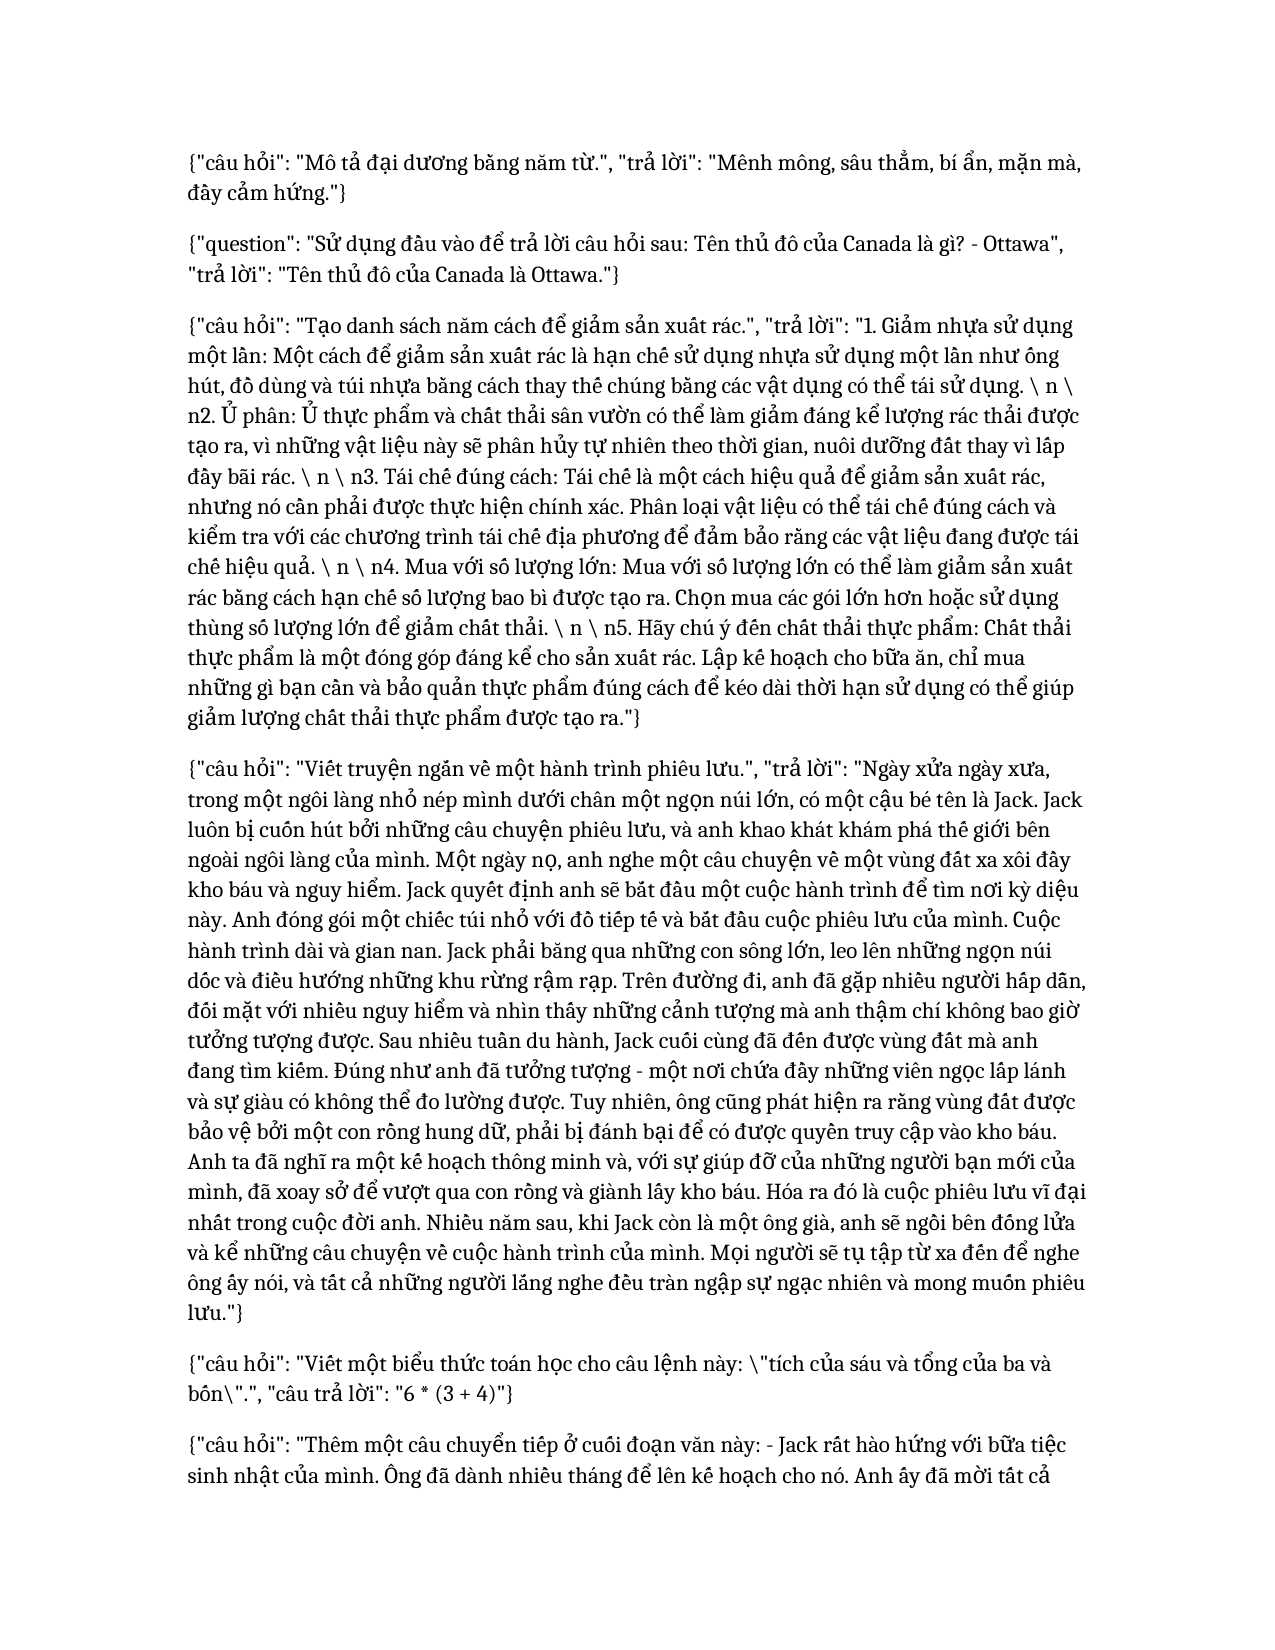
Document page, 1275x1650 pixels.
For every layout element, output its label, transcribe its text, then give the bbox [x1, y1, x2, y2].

text {"câu hỏi": "Tạo danh sách năm cách để giảm sản xuất rác.", "trả lời": "1. Giảm nhựa sử dụng một lần: Một cách để giảm sản xuất rác là hạn chế sử dụng nhựa sử dụng một lần như ống hút, đồ dùng và túi nhựa bằng cách thay thế chúng bằng các vật dụng có thể tái sử dụng. \ n \ n2. Ủ phân: Ủ thực phẩm và chất thải sân vườn có thể làm giảm đáng kể lượng rác thải được tạo ra, vì những vật liệu này sẽ phân hủy tự nhiên theo thời gian, nuôi dưỡng đất thay vì lấp đầy bãi rác. \ n \ n3. Tái chế đúng cách: Tái chế là một cách hiệu quả để giảm sản xuất rác, nhưng nó cần phải được thực hiện chính xác. Phân loại vật liệu có thể tái chế đúng cách và kiểm tra với các chương trình tái chế địa phương để đảm bảo rằng các vật liệu đang được tái chế hiệu quả. \ n \ n4. Mua với số lượng lớn: Mua với số lượng lớn có thể làm giảm sản xuất rác bằng cách hạn chế số lượng bao bì được tạo ra. Chọn mua các gói lớn hơn hoặc sử dụng thùng số lượng lớn để giảm chất thải. \ n \ n5. Hãy chú ý đến chất thải thực phẩm: Chất thải thực phẩm là một đóng góp đáng kể cho sản xuất rác. Lập kế hoạch cho bữa ăn, chỉ mua những gì bạn cần và bảo quản thực phẩm đúng cách để kéo dài thời hạn sử dụng có thể giúp giảm lượng chất thải thực phẩm được tạo ra."} [187, 312, 1087, 732]
text {"câu hỏi": "Viết truyện ngắn về một hành trình phiêu lưu.", "trả lời": "Ngày xửa ngày xưa, trong một ngôi làng nhỏ nép mình dưới chân một ngọn núi lớn, có một cậu bé tên là Jack. Jack luôn bị cuốn hút bởi những câu chuyện phiêu lưu, và anh khao khát khám phá thế giới bên ngoài ngôi làng của mình. Một ngày nọ, anh nghe một câu chuyện về một vùng đất xa xôi đầy kho báu và nguy hiểm. Jack quyết định anh sẽ bắt đầu một cuộc hành trình để tìm nơi kỳ diệu này. Anh đóng gói một chiếc túi nhỏ với đồ tiếp tế và bắt đầu cuộc phiêu lưu của mình. Cuộc hành trình dài và gian nan. Jack phải băng qua những con sông lớn, leo lên những ngọn núi dốc và điều hướng những khu rừng rậm rạp. Trên đường đi, anh đã gặp nhiều người hấp dẫn, đối mặt với nhiều nguy hiểm và nhìn thấy những cảnh tượng mà anh thậm chí không bao giờ tưởng tượng được. Sau nhiều tuần du hành, Jack cuối cùng đã đến được vùng đất mà anh đang tìm kiếm. Đúng như anh đã tưởng tượng - một nơi chứa đầy những viên ngọc lấp lánh và sự giàu có không thể đo lường được. Tuy nhiên, ông cũng phát hiện ra rằng vùng đất được bảo vệ bởi một con rồng hung dữ, phải bị đánh bại để có được quyền truy cập vào kho báu. Anh ta đã nghĩ ra một kế hoạch thông minh và, với sự giúp đỡ của những người bạn mới của mình, đã xoay sở để vượt qua con rồng và giành lấy kho báu. Hóa ra đó là cuộc phiêu lưu vĩ đại nhất trong cuộc đời anh. Nhiều năm sau, khi Jack còn là một ông già, anh sẽ ngồi bên đống lửa và kể những câu chuyện về cuộc hành trình của mình. Mọi người sẽ tụ tập từ xa đến để nghe ông ấy nói, và tất cả những người lắng nghe đều tràn ngập sự ngạc nhiên và mong muốn phiêu lưu."} [187, 756, 1087, 1326]
text {"question": "Sử dụng đầu vào để trả lời câu hỏi sau: Tên thủ đô của Canada là gì? - Ottawa", "trả lời": "Tên thủ đô của Canada là Ottawa."} [187, 231, 1087, 288]
text {"câu hỏi": "Viết một biểu thức toán học cho câu lệnh này: \"tích của sáu và tổng của ba và bốn\".", "câu trả lời": "6 * (3 + 4)"} [187, 1351, 1087, 1408]
text {"câu hỏi": "Mô tả đại dương bằng năm từ.", "trả lời": "Mênh mông, sâu thẳm, bí ẩn, mặn mà, đầy cảm hứng."} [187, 150, 1087, 207]
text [187, 1432, 1087, 1489]
